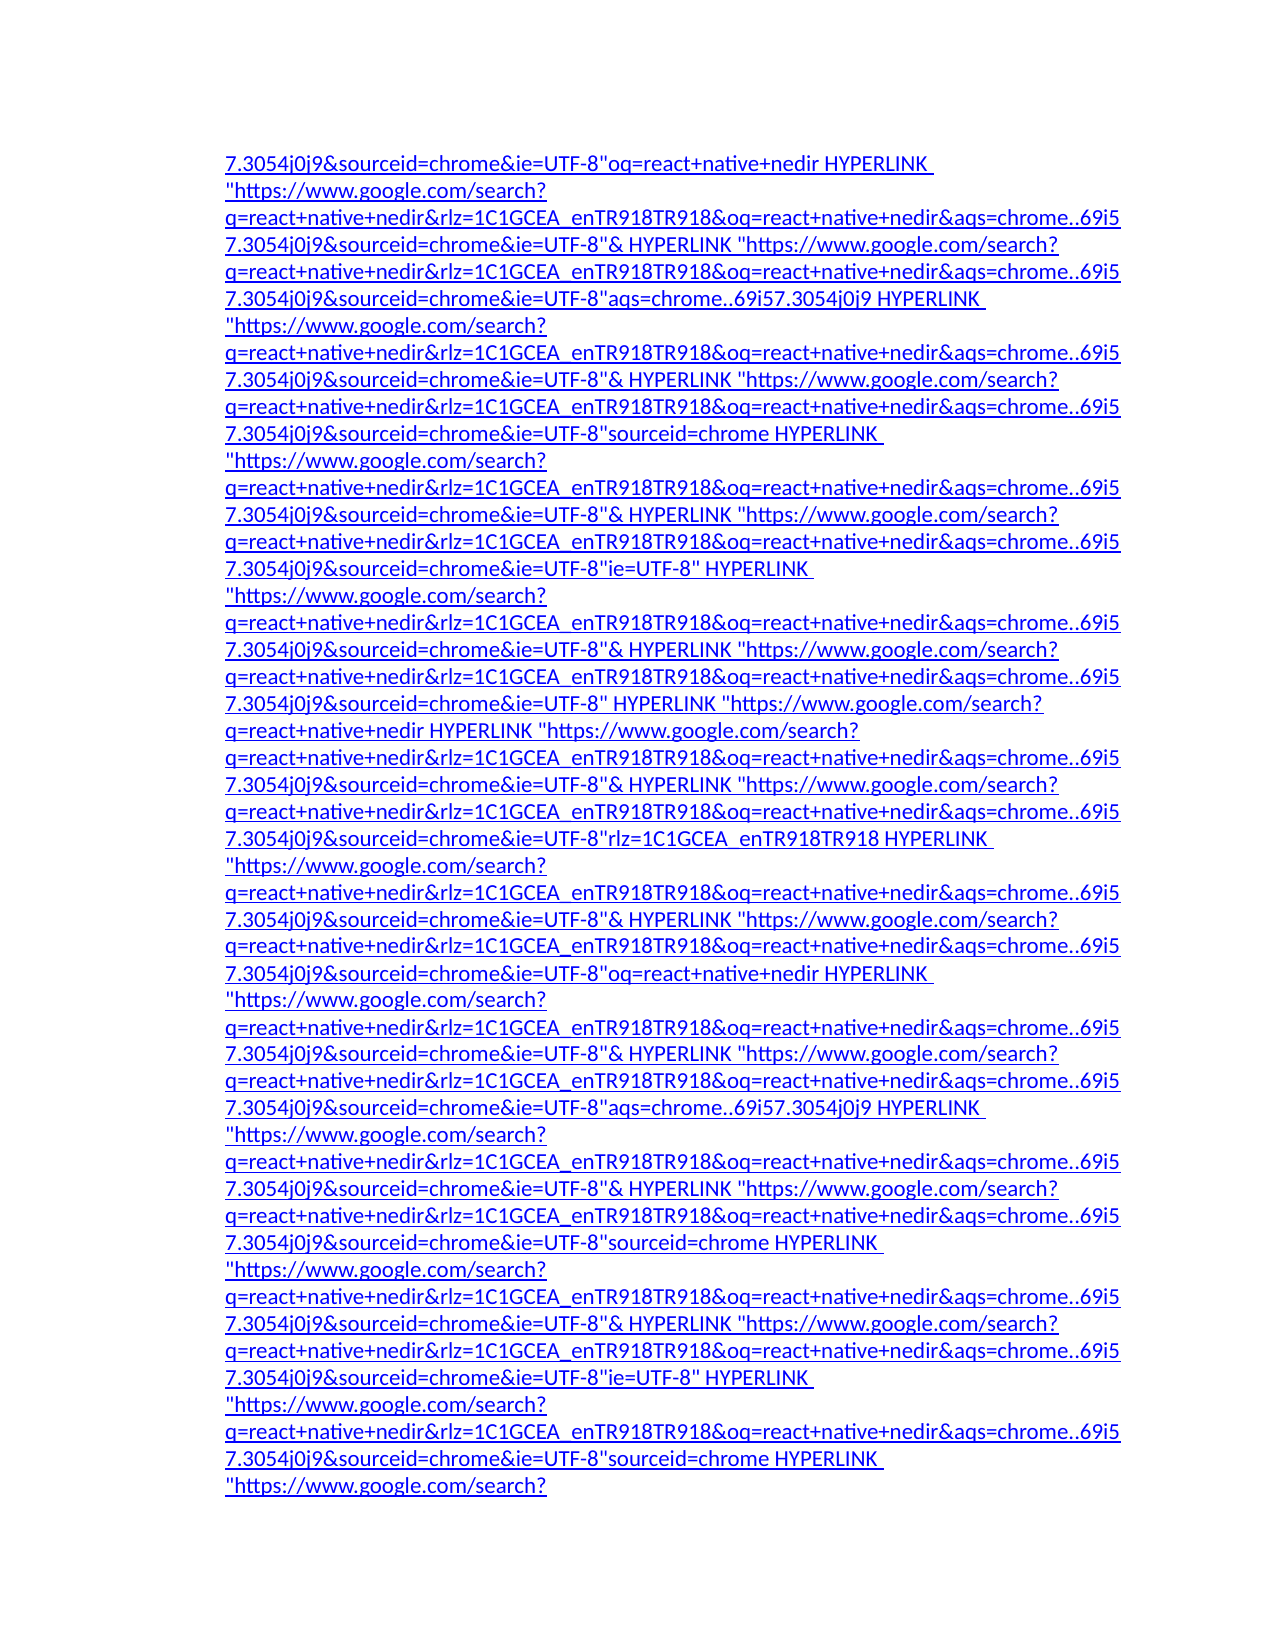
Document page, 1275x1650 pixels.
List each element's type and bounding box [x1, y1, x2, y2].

list [187, 150, 1125, 1499]
